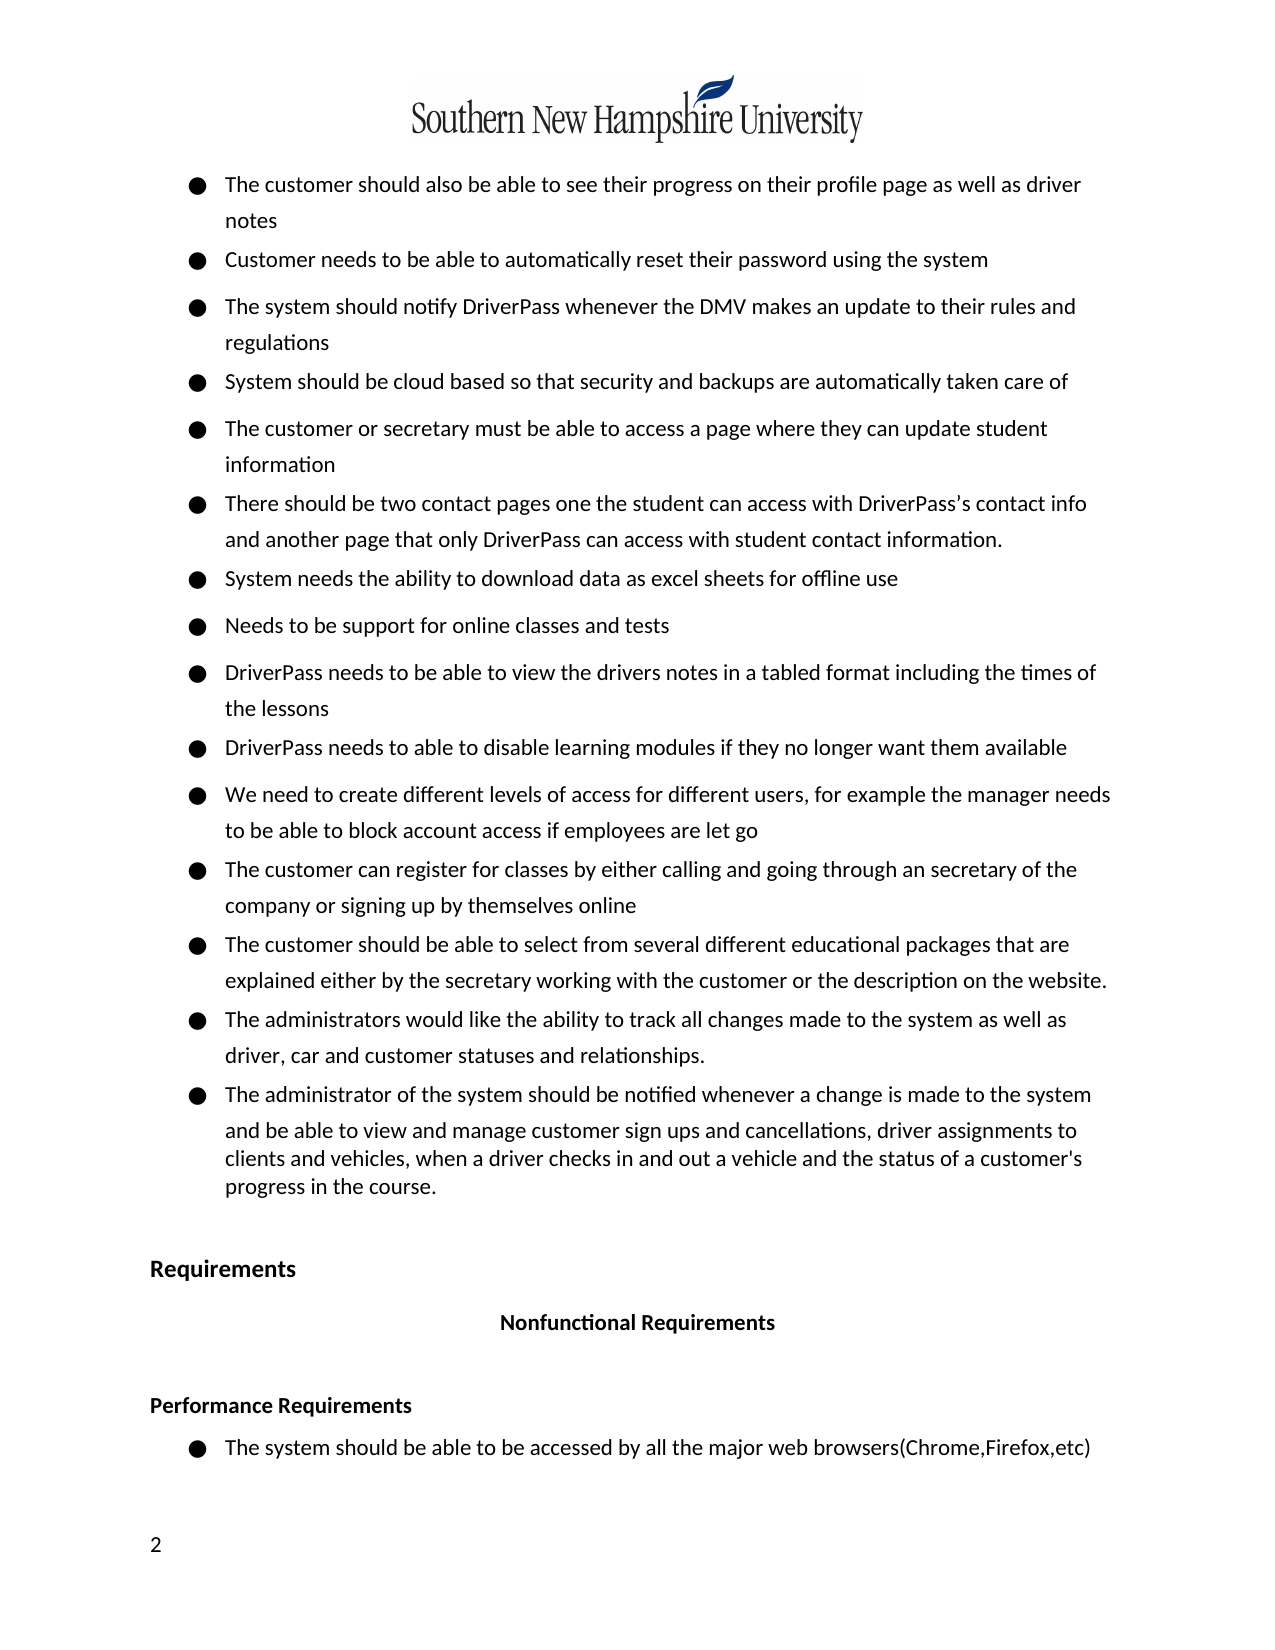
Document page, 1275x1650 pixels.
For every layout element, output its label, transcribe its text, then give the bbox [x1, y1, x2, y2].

list Needs to be support for online classes and tests [187, 600, 1125, 647]
list DriverPass needs to able to disable learning modules if they no longer want them available [187, 722, 1125, 769]
list DriverPass needs to be able to view the drivers notes in a tabled format including the times of the lessons [187, 647, 1125, 722]
list The customer should also be able to see their progress on their profile page as well as driver notes [187, 159, 1125, 234]
subtitle Nonfunctional Requirements [150, 1308, 1125, 1336]
list Customer needs to be able to automatically reset their password using the system [187, 234, 1125, 281]
list System should be cloud based so that security and backups are automatically taken care of [187, 356, 1125, 403]
subtitle Performance Requirements [150, 1392, 1125, 1419]
list We need to create different levels of access for different users, for example the manager needs to be able to block account access if employees are let go [187, 769, 1125, 844]
list The administrators would like the ability to track all changes made to the system as well as driver, car and customer statuses and relationships. [187, 994, 1125, 1069]
list There should be two contact pages one the student can access with DriverPass’s contact info and another page that only DriverPass can access with student contact information. [187, 478, 1125, 553]
list The system should notify DriverPass whenever the DMV makes an update to their rules and regulations [187, 281, 1125, 356]
list The system should be able to be accessed by all the major web browsers(Chrome,Firefox,etc) [187, 1422, 1125, 1469]
picture [412, 75, 863, 143]
list System needs the ability to download data as excel sheets for offline use [187, 553, 1125, 600]
subtitle Requirements [150, 1253, 1125, 1283]
list The administrator of the system should be notified whenever a change is made to the system and be able to view and manage customer sign ups and cancellations, driver assignments to clients and vehicles, when a driver checks in and out a vehicle and the status of a customer's progress in the course. [187, 1069, 1125, 1200]
list The customer or secretary must be able to access a page where they can update student information [187, 403, 1125, 478]
list The customer can register for classes by either calling and going through an secretary of the company or signing up by themselves online [187, 844, 1125, 919]
list The customer should be able to select from several different educational packages that are explained either by the secretary working with the customer or the description on the website. [187, 919, 1125, 994]
